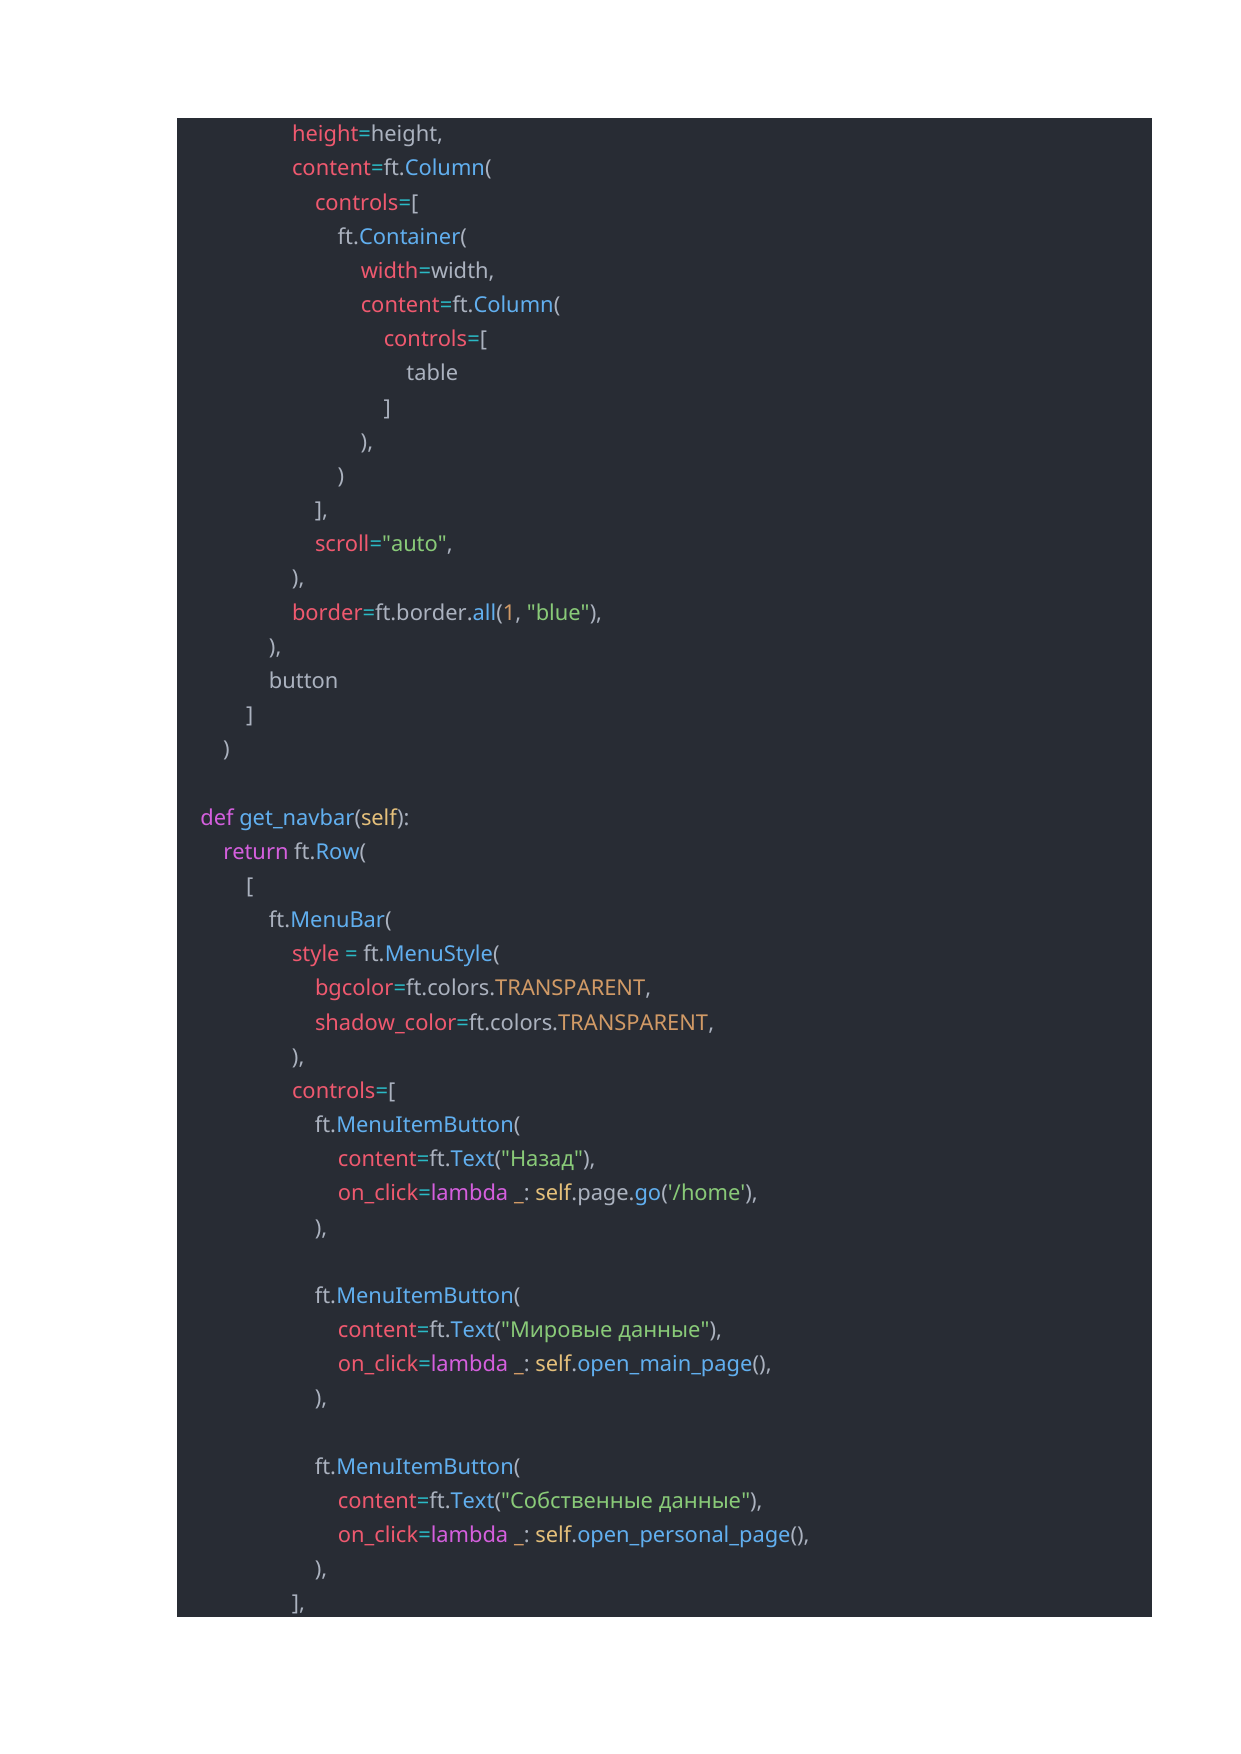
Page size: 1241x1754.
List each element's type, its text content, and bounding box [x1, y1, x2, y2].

text def get_navbar(self): [177, 801, 1152, 831]
text content=ft.Text("Назад"), [177, 1143, 1152, 1173]
text ], [177, 494, 1152, 524]
text scroll="auto", [177, 528, 1152, 558]
text controls=[ [177, 323, 1152, 353]
text controls=[ [177, 1075, 1152, 1104]
text ) [177, 733, 1152, 763]
text ), [177, 562, 1152, 592]
text height=height, [177, 118, 1152, 148]
text ft.Container( [177, 221, 1152, 250]
text ft.MenuBar( [177, 904, 1152, 934]
text content=ft.Text("Собственные данные"), [177, 1485, 1152, 1514]
text style = ft.MenuStyle( [177, 938, 1152, 968]
text width=width, [177, 255, 1152, 284]
text button [177, 665, 1152, 694]
text content=ft.Column( [177, 152, 1152, 182]
text ft.MenuItemButton( [177, 1451, 1152, 1480]
text ), [177, 1382, 1152, 1412]
text ), [177, 1041, 1152, 1070]
text table [177, 357, 1152, 387]
text on_click=lambda _: self.open_personal_page(), [177, 1519, 1152, 1549]
text ft.MenuItemButton( [177, 1109, 1152, 1139]
text ), [177, 631, 1152, 660]
text ) [177, 460, 1152, 489]
text bgcolor=ft.colors.TRANSPARENT, [177, 972, 1152, 1002]
text ft.MenuItemButton( [177, 1280, 1152, 1309]
text ), [177, 426, 1152, 455]
text content=ft.Column( [177, 289, 1152, 319]
text ), [177, 1553, 1152, 1583]
text controls=[ [177, 186, 1152, 216]
text border=ft.border.all(1, "blue"), [177, 596, 1152, 626]
text on_click=lambda _: self.open_main_page(), [177, 1348, 1152, 1378]
text content=ft.Text("Мировые данные"), [177, 1314, 1152, 1344]
text ], [177, 1587, 1152, 1617]
text [ [177, 870, 1152, 899]
text ), [177, 1211, 1152, 1241]
text ] [177, 391, 1152, 421]
text ] [177, 699, 1152, 729]
text shadow_color=ft.colors.TRANSPARENT, [177, 1006, 1152, 1036]
text return ft.Row( [177, 836, 1152, 865]
text on_click=lambda _: self.page.go('/home'), [177, 1177, 1152, 1207]
